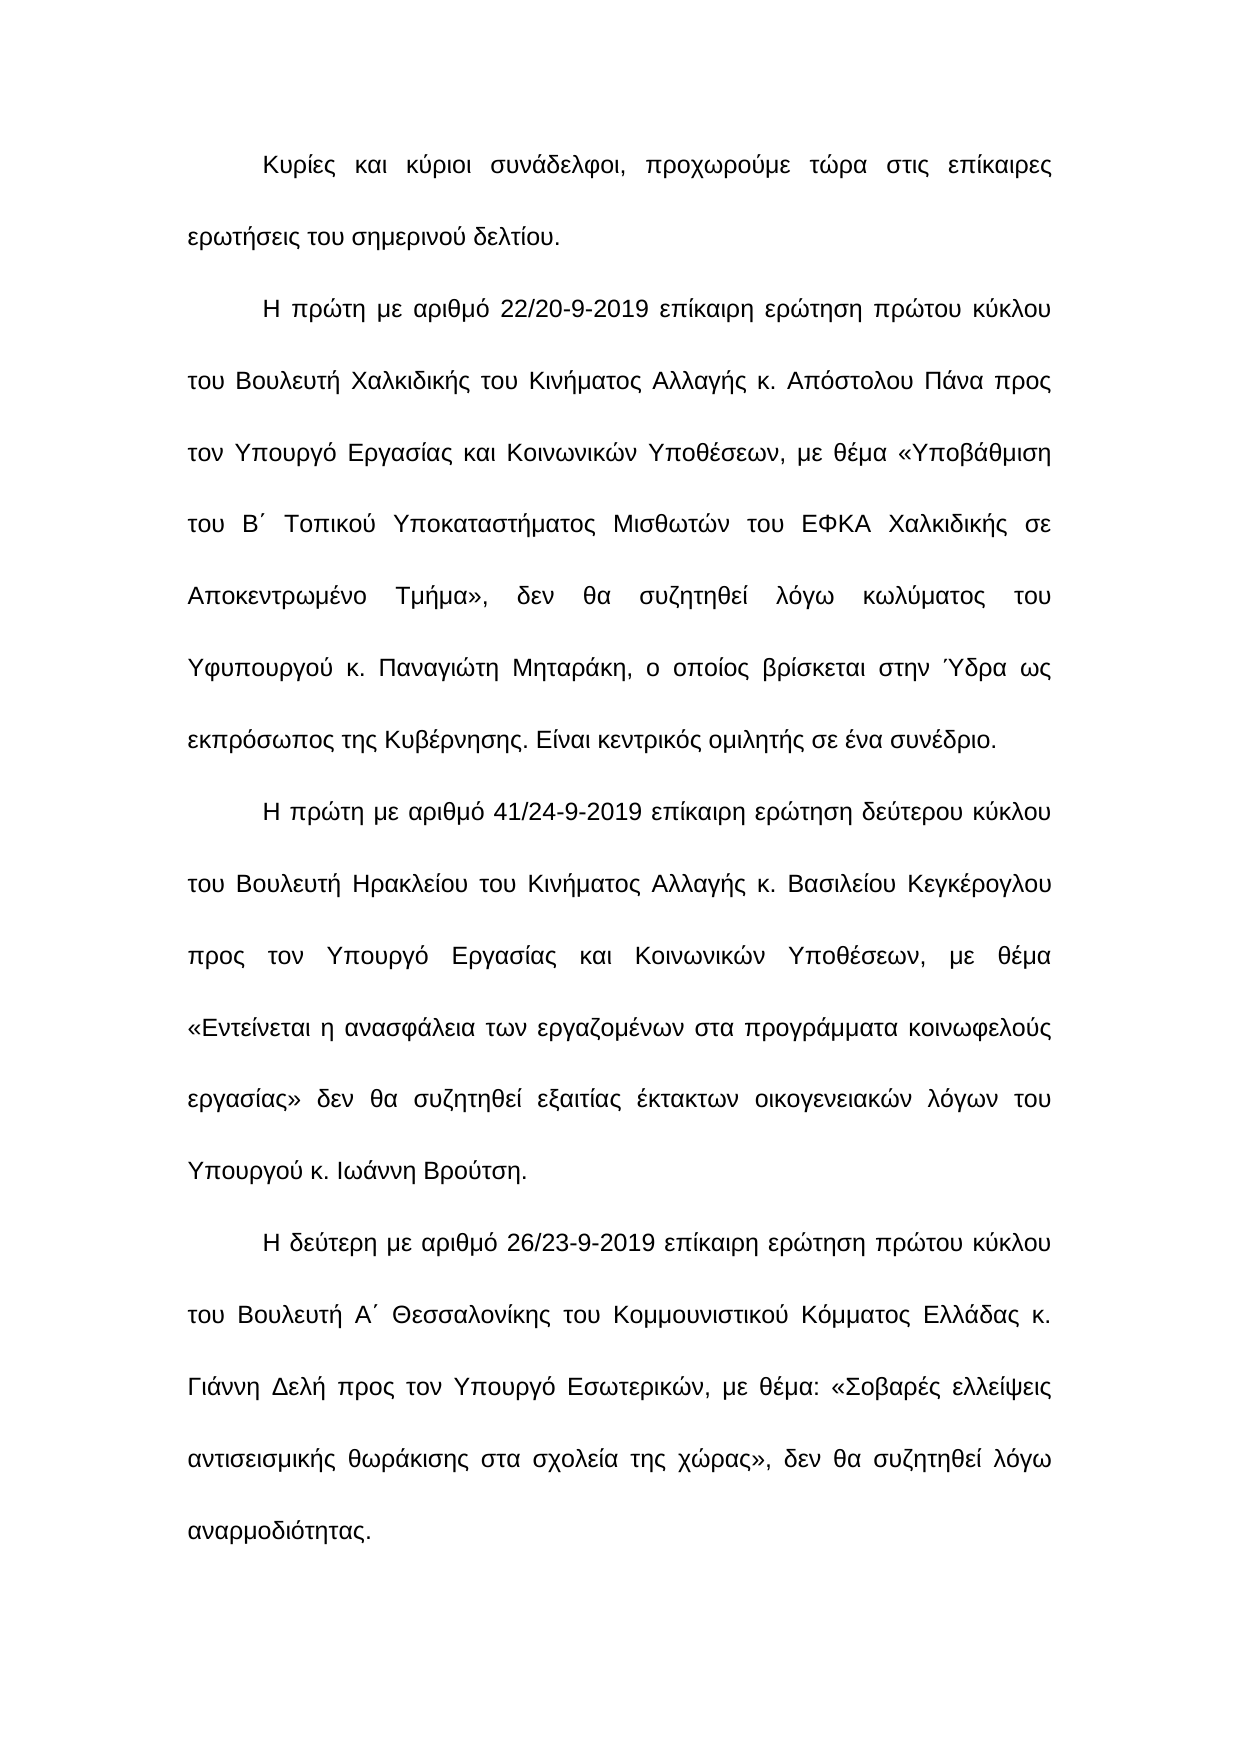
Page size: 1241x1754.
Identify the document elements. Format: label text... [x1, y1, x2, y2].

text Η πρώτη με αριθμό 22/20-9-2019 επίκαιρη ερώτηση πρώτου κύκλου του Βουλευτή Χαλκιδικής του Κινήματος Αλλαγής κ. Απόστολου Πάνα προς τον Υπουργό Εργασίας και Κοινωνικών Υποθέσεων, με θέμα «Υποβάθμιση του Β΄ Τοπικού Υποκαταστήματος Μισθωτών του ΕΦΚΑ Χαλκιδικής σε Αποκεντρωμένο Τμήμα», δεν θα συζητηθεί λόγω κωλύματος του Υφυπουργού κ. Παναγιώτη Μηταράκη, ο οποίος βρίσκεται στην Ύδρα ως εκπρόσωπος της Κυβέρνησης. Είναι κεντρικός ομιλητής σε ένα συνέδριο. [187, 294, 1053, 754]
text Η δεύτερη με αριθμό 26/23-9-2019 επίκαιρη ερώτηση πρώτου κύκλου του Βουλευτή Α΄ Θεσσαλονίκης του Κομμουνιστικού Κόμματος Ελλάδας κ. Γιάννη Δελή προς τον Υπουργό Εσωτερικών, με θέμα: «Σοβαρές ελλείψεις αντισεισμικής θωράκισης στα σχολεία της χώρας», δεν θα συζητηθεί λόγω αναρμοδιότητας. [187, 1228, 1053, 1544]
text Κυρίες και κύριοι συνάδελφοι, προχωρούμε τώρα στις επίκαιρες ερωτήσεις του σημερινού δελτίου. [187, 150, 1053, 251]
text Η πρώτη με αριθμό 41/24-9-2019 επίκαιρη ερώτηση δεύτερου κύκλου του Βουλευτή Ηρακλείου του Κινήματος Αλλαγής κ. Βασιλείου Κεγκέρογλου προς τον Υπουργό Εργασίας και Κοινωνικών Υποθέσεων, με θέμα «Εντείνεται η ανασφάλεια των εργαζομένων στα προγράμματα κοινωφελούς εργασίας» δεν θα συζητηθεί εξαιτίας έκτακτων οικογενειακών λόγων του Υπουργού κ. Ιωάννη Βρούτση. [187, 797, 1053, 1185]
